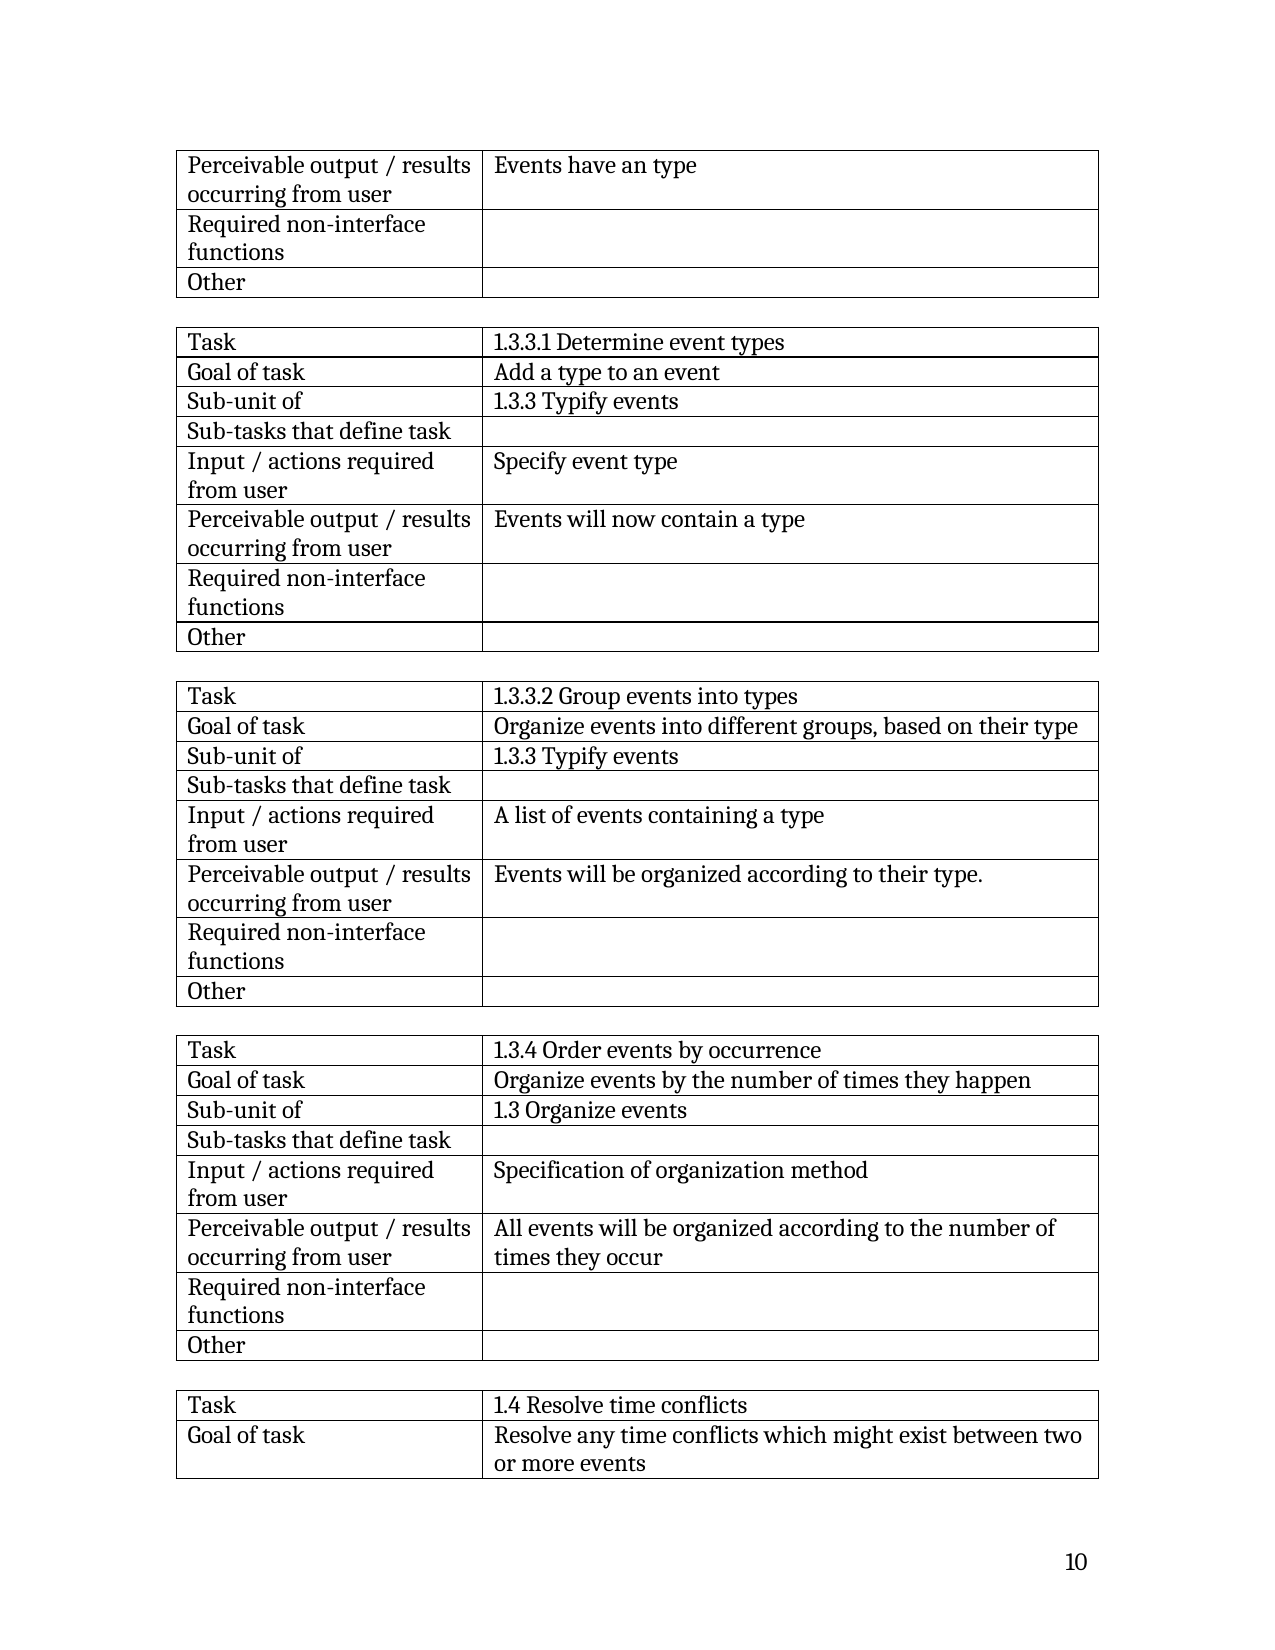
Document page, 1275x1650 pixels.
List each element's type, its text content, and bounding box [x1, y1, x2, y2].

table_cell Other [177, 977, 482, 1006]
table_cell Goal of task [177, 712, 482, 741]
table_cell [483, 771, 1098, 800]
table_cell Perceivable output / results occurring from user [177, 505, 482, 563]
table_cell Input / actions required from user [177, 1156, 482, 1213]
table_cell 1.3 Organize events [483, 1096, 1098, 1125]
table_cell Other [177, 1331, 482, 1360]
table_cell All events will be organized according to the number of times they occur [483, 1214, 1098, 1272]
table_cell Perceivable output / results occurring from user [177, 1214, 482, 1272]
table_cell Required non-interface functions [177, 918, 482, 976]
table_cell Other [177, 623, 482, 651]
table_header 1.3.4 Order events by occurrence [483, 1036, 1098, 1065]
table_cell [483, 623, 1098, 651]
table_cell Goal of task [177, 358, 482, 386]
table_cell [483, 210, 1098, 267]
table_cell Sub-tasks that define task [177, 417, 482, 446]
table_header 1.3.3.2 Group events into types [483, 682, 1098, 711]
table_cell Input / actions required from user [177, 447, 482, 504]
table_cell A list of events containing a type [483, 801, 1098, 859]
table_cell [483, 918, 1098, 976]
table_cell Sub-unit of [177, 742, 482, 770]
table_cell [483, 268, 1098, 297]
table_header Task [177, 682, 482, 711]
table_cell Sub-unit of [177, 387, 482, 416]
table_cell Required non-interface functions [177, 564, 482, 621]
table_cell Organize events into different groups, based on their type [483, 712, 1098, 741]
table_cell Sub-unit of [177, 1096, 482, 1125]
table_cell Specification of organization method [483, 1156, 1098, 1213]
table_header 1.3.3.1 Determine event types [483, 328, 1098, 356]
table_header Task [177, 1391, 482, 1419]
table_cell [483, 564, 1098, 621]
table_cell [483, 1273, 1098, 1330]
table_cell Events have an type [483, 151, 1098, 208]
table_cell Goal of task [177, 1066, 482, 1095]
table_cell [483, 1126, 1098, 1154]
table_cell Events will now contain a type [483, 505, 1098, 563]
table_cell Required non-interface functions [177, 210, 482, 267]
table_cell [483, 1331, 1098, 1360]
table_cell Required non-interface functions [177, 1273, 482, 1330]
table_cell Resolve any time conflicts which might exist between two or more events [483, 1421, 1098, 1478]
table_cell Perceivable output / results occurring from user [177, 151, 482, 208]
table_header Task [177, 1036, 482, 1065]
table_cell Input / actions required from user [177, 801, 482, 859]
table_cell Sub-tasks that define task [177, 771, 482, 800]
table_header Task [177, 328, 482, 356]
table_cell Add a type to an event [483, 358, 1098, 386]
table_cell Goal of task [177, 1421, 482, 1478]
table_cell Perceivable output / results occurring from user [177, 860, 482, 917]
table_cell 1.3.3 Typify events [483, 387, 1098, 416]
table_header 1.4 Resolve time conflicts [483, 1391, 1098, 1419]
table_cell 1.3.3 Typify events [483, 742, 1098, 770]
table_cell Organize events by the number of times they happen [483, 1066, 1098, 1095]
table_cell Events will be organized according to their type. [483, 860, 1098, 917]
table_cell [483, 417, 1098, 446]
table_cell [483, 977, 1098, 1006]
table_cell Other [177, 268, 482, 297]
table_cell Specify event type [483, 447, 1098, 504]
table_cell Sub-tasks that define task [177, 1126, 482, 1154]
